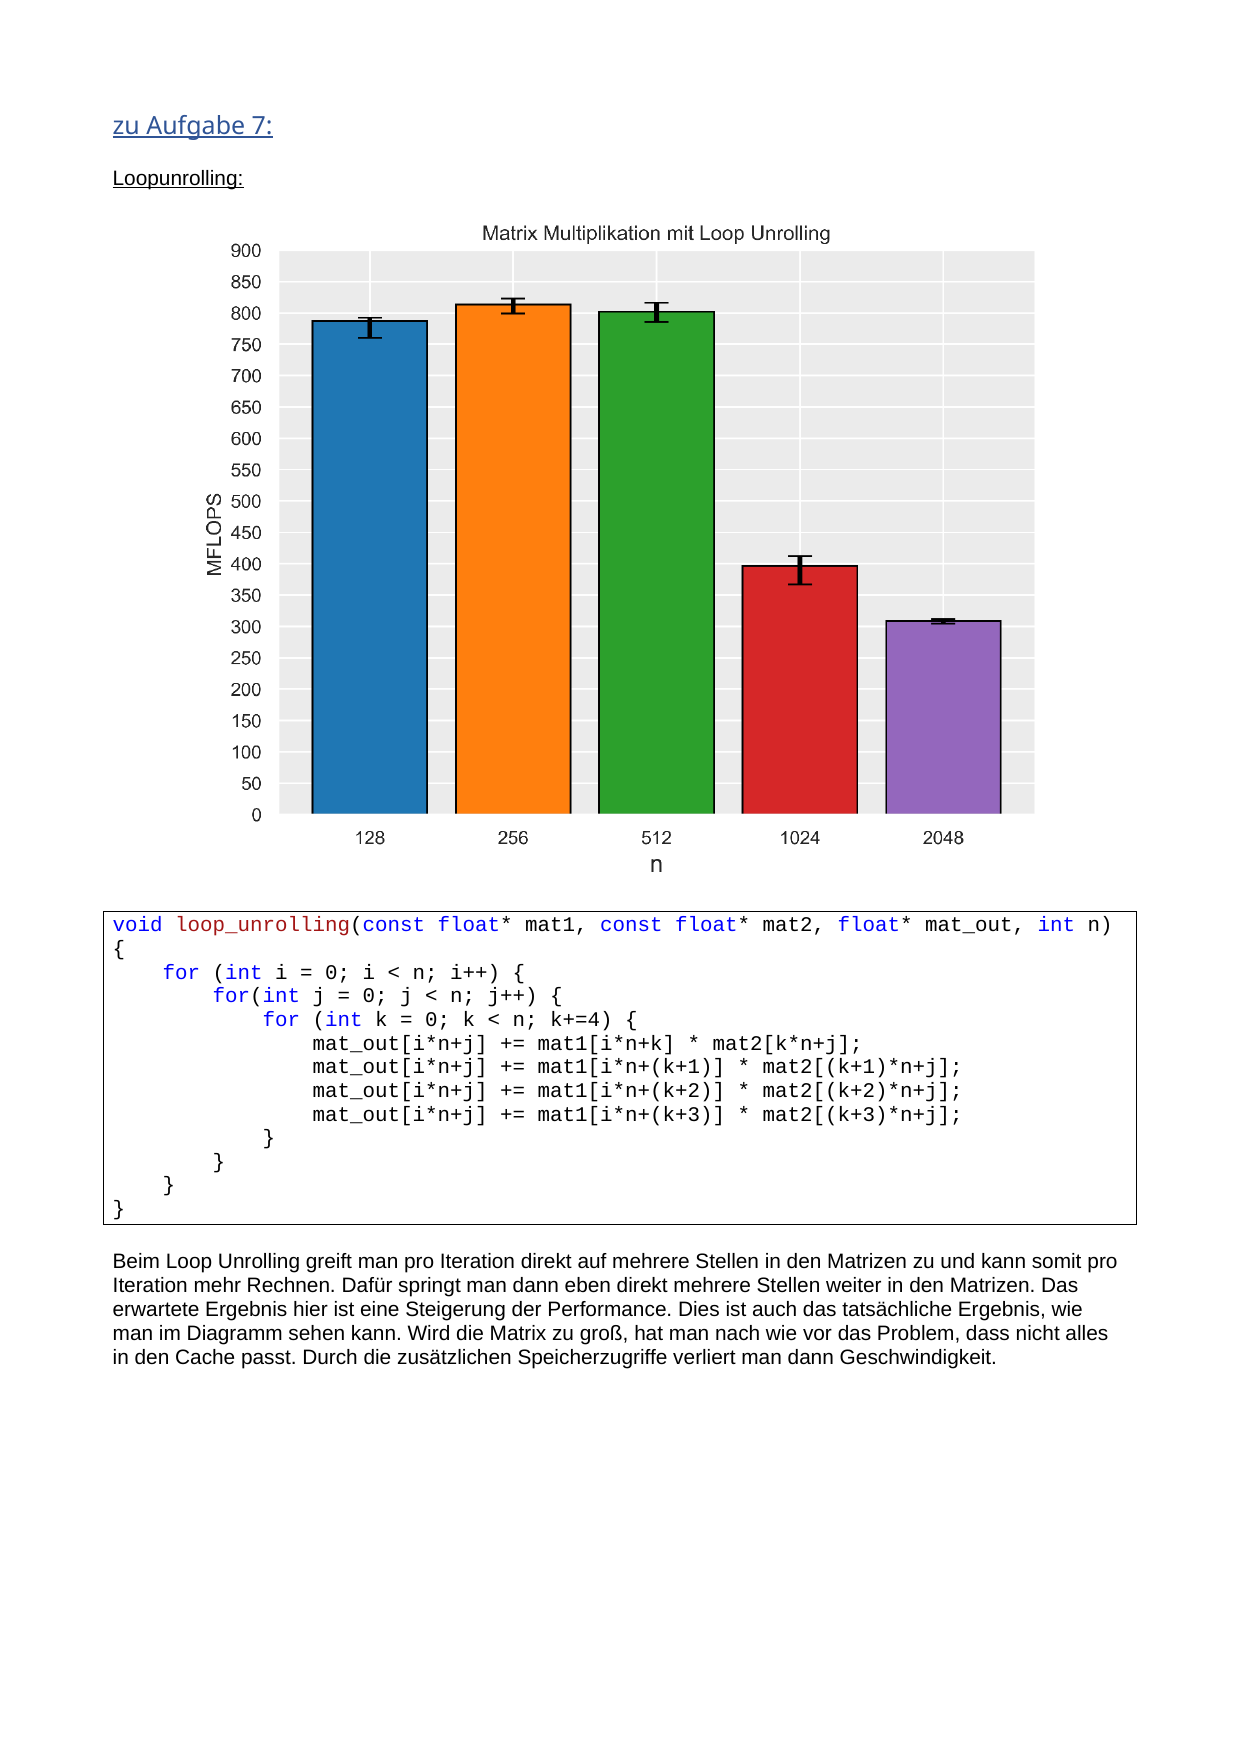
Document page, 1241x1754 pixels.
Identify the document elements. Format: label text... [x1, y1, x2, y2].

subtitle zu Aufgabe 7: [112, 108, 1128, 142]
text Beim Loop Unrolling greift man pro Iteration direkt auf mehrere Stellen in den Matrizen zu und kann somit pro Iteration mehr Rechnen. Dafür springt man dann eben direkt mehrere Stellen weiter in den Matrizen. Das erwartete Ergebnis hier ist eine Steigerung der Performance. Dies ist auch das tatsächliche Ergebnis, wie man im Diagramm sehen kann. Wird die Matrix zu groß, hat man nach wie vor das Problem, dass nicht alles in den Cache passt. Durch die zusätzlichen Speicherzugriffe verliert man dann Geschwindigkeit. [112, 1249, 1128, 1369]
text Loopunrolling: [112, 166, 1128, 189]
text void loop_unrolling(const float* mat1, const float* mat2, float* mat_out, int n) { for (int i = 0; i < n; i++) { for(int j = 0; j < n; j++) { for (int k = 0; k < n; k+=4) { mat_out[i*n+j] += mat1[i*n+k] * mat2[k*n+j]; mat_out[i*n+j] += mat1[i*n+(k+1)] * mat2[(k+1)*n+j]; mat_out[i*n+j] += mat1[i*n+(k+2)] * mat2[(k+2)*n+j]; mat_out[i*n+j] += mat1[i*n+(k+3)] * mat2[(k+3)*n+j]; } } } } [104, 912, 1136, 1224]
picture [193, 213, 1047, 888]
